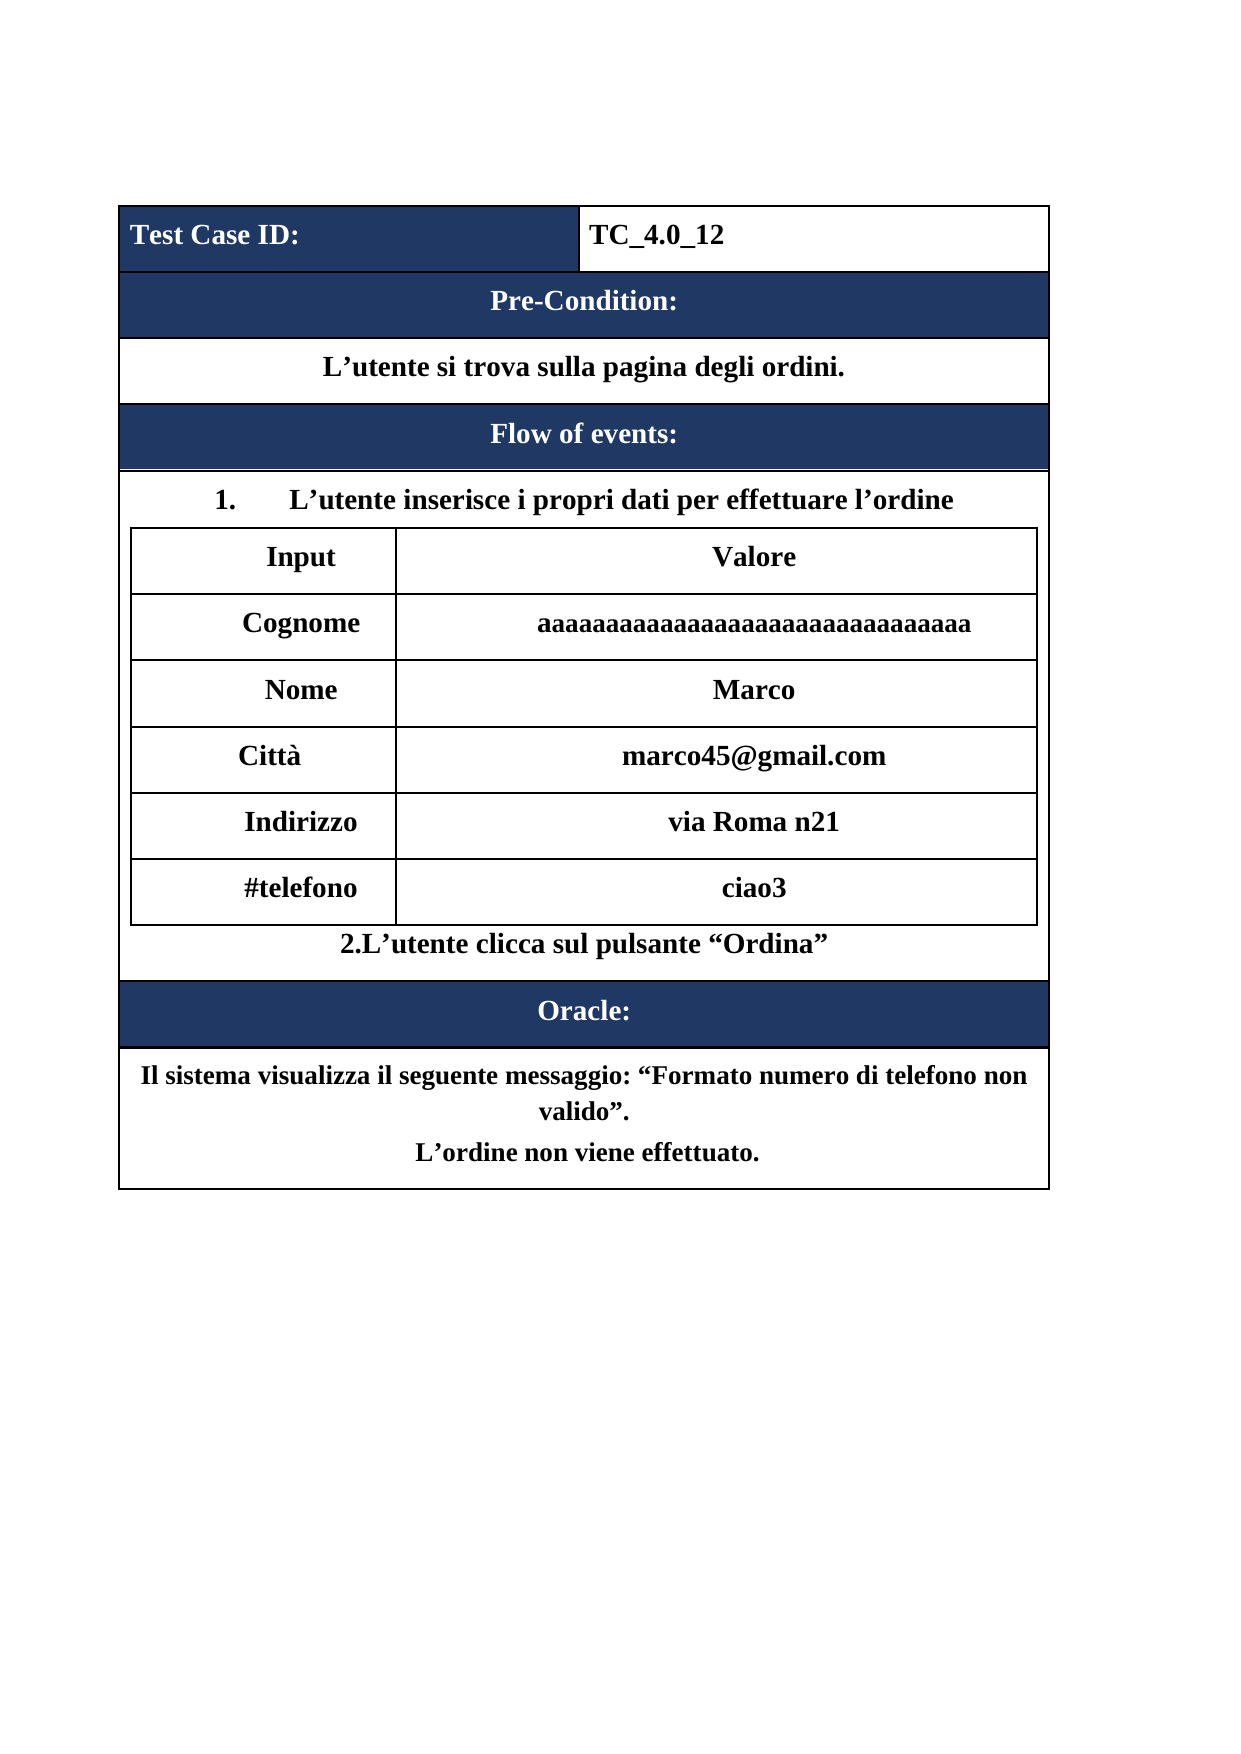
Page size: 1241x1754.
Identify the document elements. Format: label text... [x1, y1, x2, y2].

table_cell Pre-Condition: [120, 273, 1048, 337]
table_cell Il sistema visualizza il seguente messaggio: “Formato numero di telefono non valido”. L’ordine non viene effettuato. [120, 1049, 1048, 1188]
table_header TC_4.0_12 [580, 207, 1048, 271]
table_cell Flow of events: [120, 405, 1048, 469]
table_cell L’utente si trova sulla pagina degli ordini. [120, 339, 1048, 403]
table_header Test Case ID: [120, 207, 578, 271]
table_cell 1. L’utente inserisce i propri dati per effettuare l’ordine 2.L’utente clicca sul pulsante “Ordina” [120, 472, 1048, 980]
table_cell Oracle: [120, 982, 1048, 1046]
